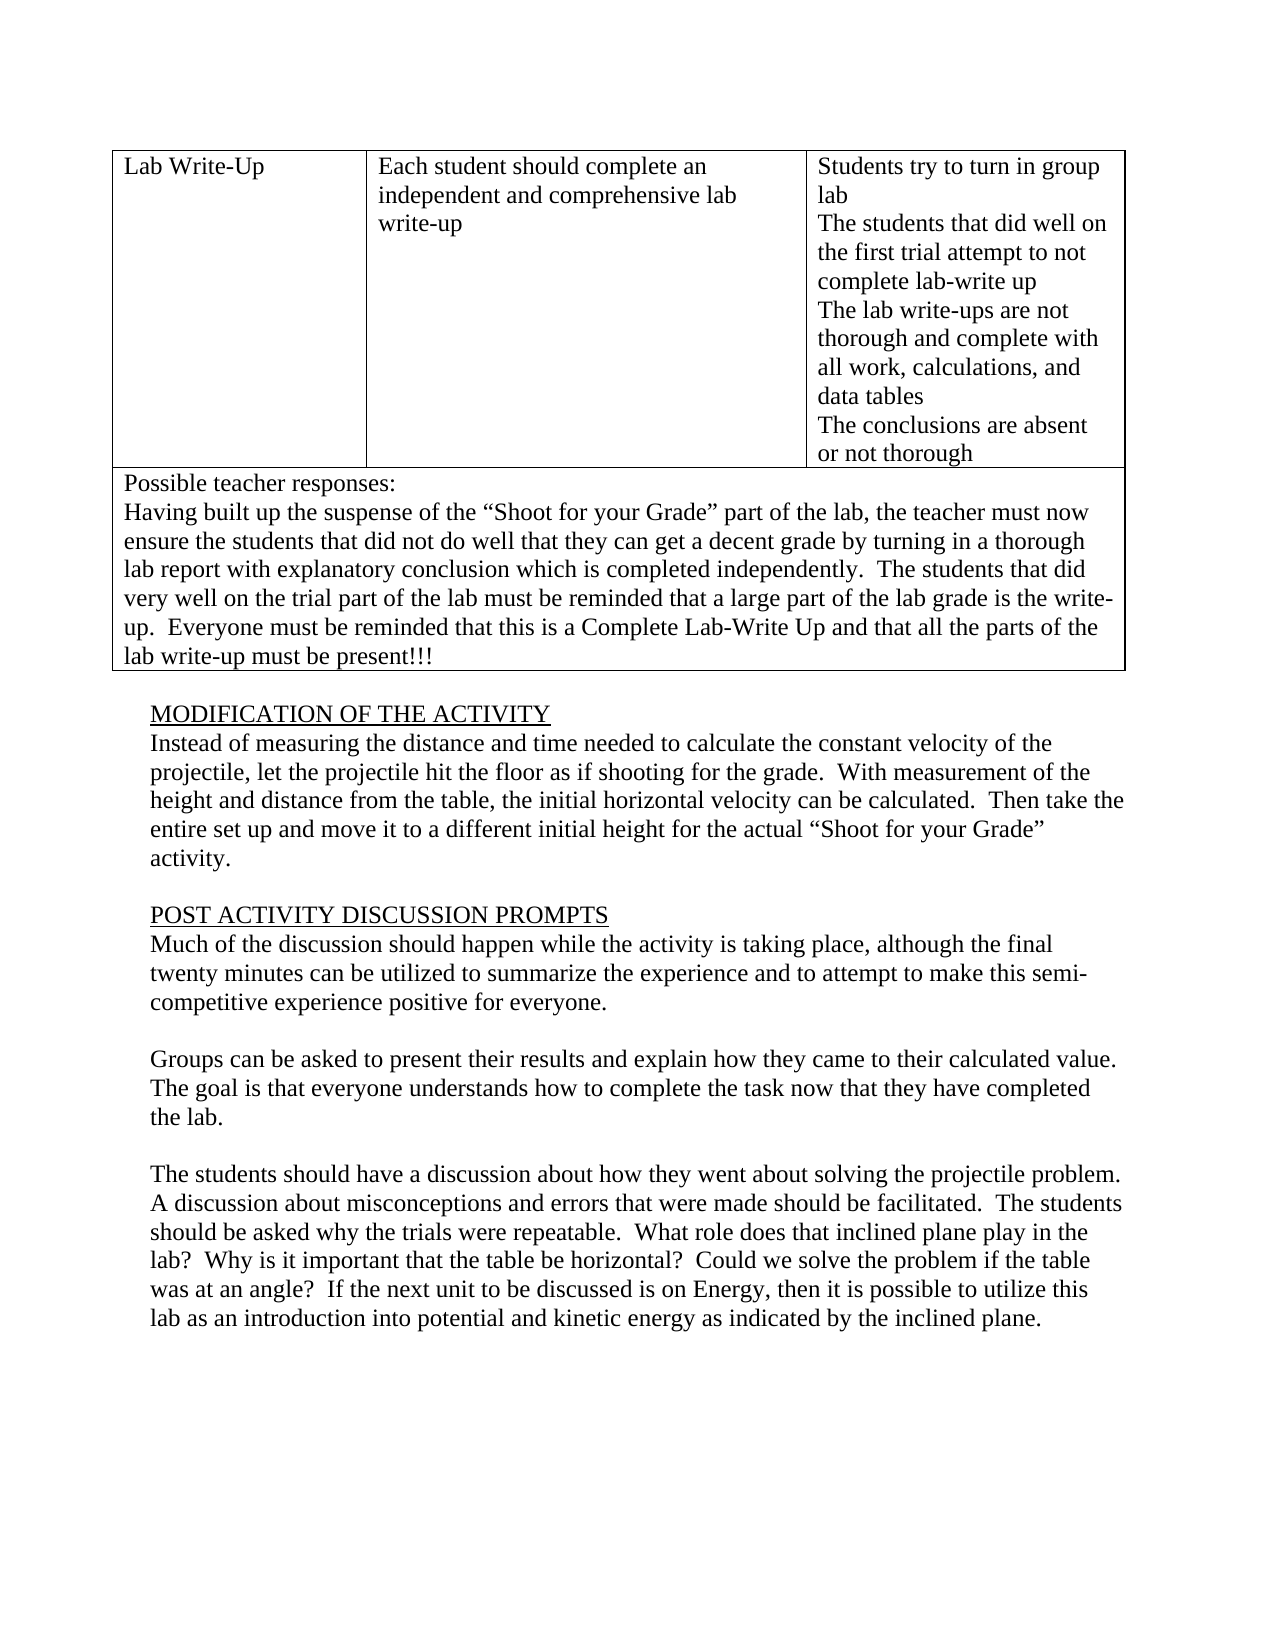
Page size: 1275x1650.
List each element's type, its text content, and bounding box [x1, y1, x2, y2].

text Groups can be asked to present their results and explain how they came to their calculated value. The goal is that everyone understands how to complete the task now that they have completed the lab. [150, 1044, 1125, 1131]
text POST ACTIVITY DISCUSSION PROMPTS [150, 901, 1125, 929]
text MODIFICATION OF THE ACTIVITY [150, 699, 1125, 728]
text Much of the discussion should happen while the activity is taking place, although the final twenty minutes can be utilized to summarize the experience and to attempt to make this semi-competitive experience positive for everyone. [150, 929, 1125, 1016]
text Instead of measuring the distance and time needed to calculate the constant velocity of the projectile, let the projectile hit the floor as if shooting for the grade. With measurement of the height and distance from the table, the initial horizontal velocity can be calculated. Then take the entire set up and move it to a different initial height for the actual “Shoot for your Grade” activity. [150, 728, 1125, 872]
table_cell Possible teacher responses: Having built up the suspense of the “Shoot for your Grade” part of the lab, the teacher must now ensure the students that did not do well that they can get a decent grade by turning in a thorough lab report with explanatory conclusion which is completed independently. The students that did very well on the trial part of the lab must be reminded that a large part of the lab grade is the write-up. Everyone must be reminded that this is a Complete Lab-Write Up and that all the parts of the lab write-up must be present!!! [113, 468, 1124, 669]
table_header Lab Write-Up [113, 151, 366, 467]
text The students should have a discussion about how they went about solving the projectile problem. A discussion about misconceptions and errors that were made should be facilitated. The students should be asked why the trials were repeatable. What role does that inclined plane play in the lab? Why is it important that the table be horizontal? Could we solve the problem if the table was at an angle? If the next unit to be discussed is on Energy, then it is possible to utilize this lab as an introduction into potential and kinetic energy as indicated by the inclined plane. [150, 1159, 1125, 1332]
table_header Students try to turn in group lab The students that did well on the first trial attempt to not complete lab-write up The lab write-ups are not thorough and complete with all work, calculations, and data tables The conclusions are absent or not thorough [807, 151, 1124, 467]
table_header Each student should complete an independent and comprehensive lab write-up [367, 151, 806, 467]
